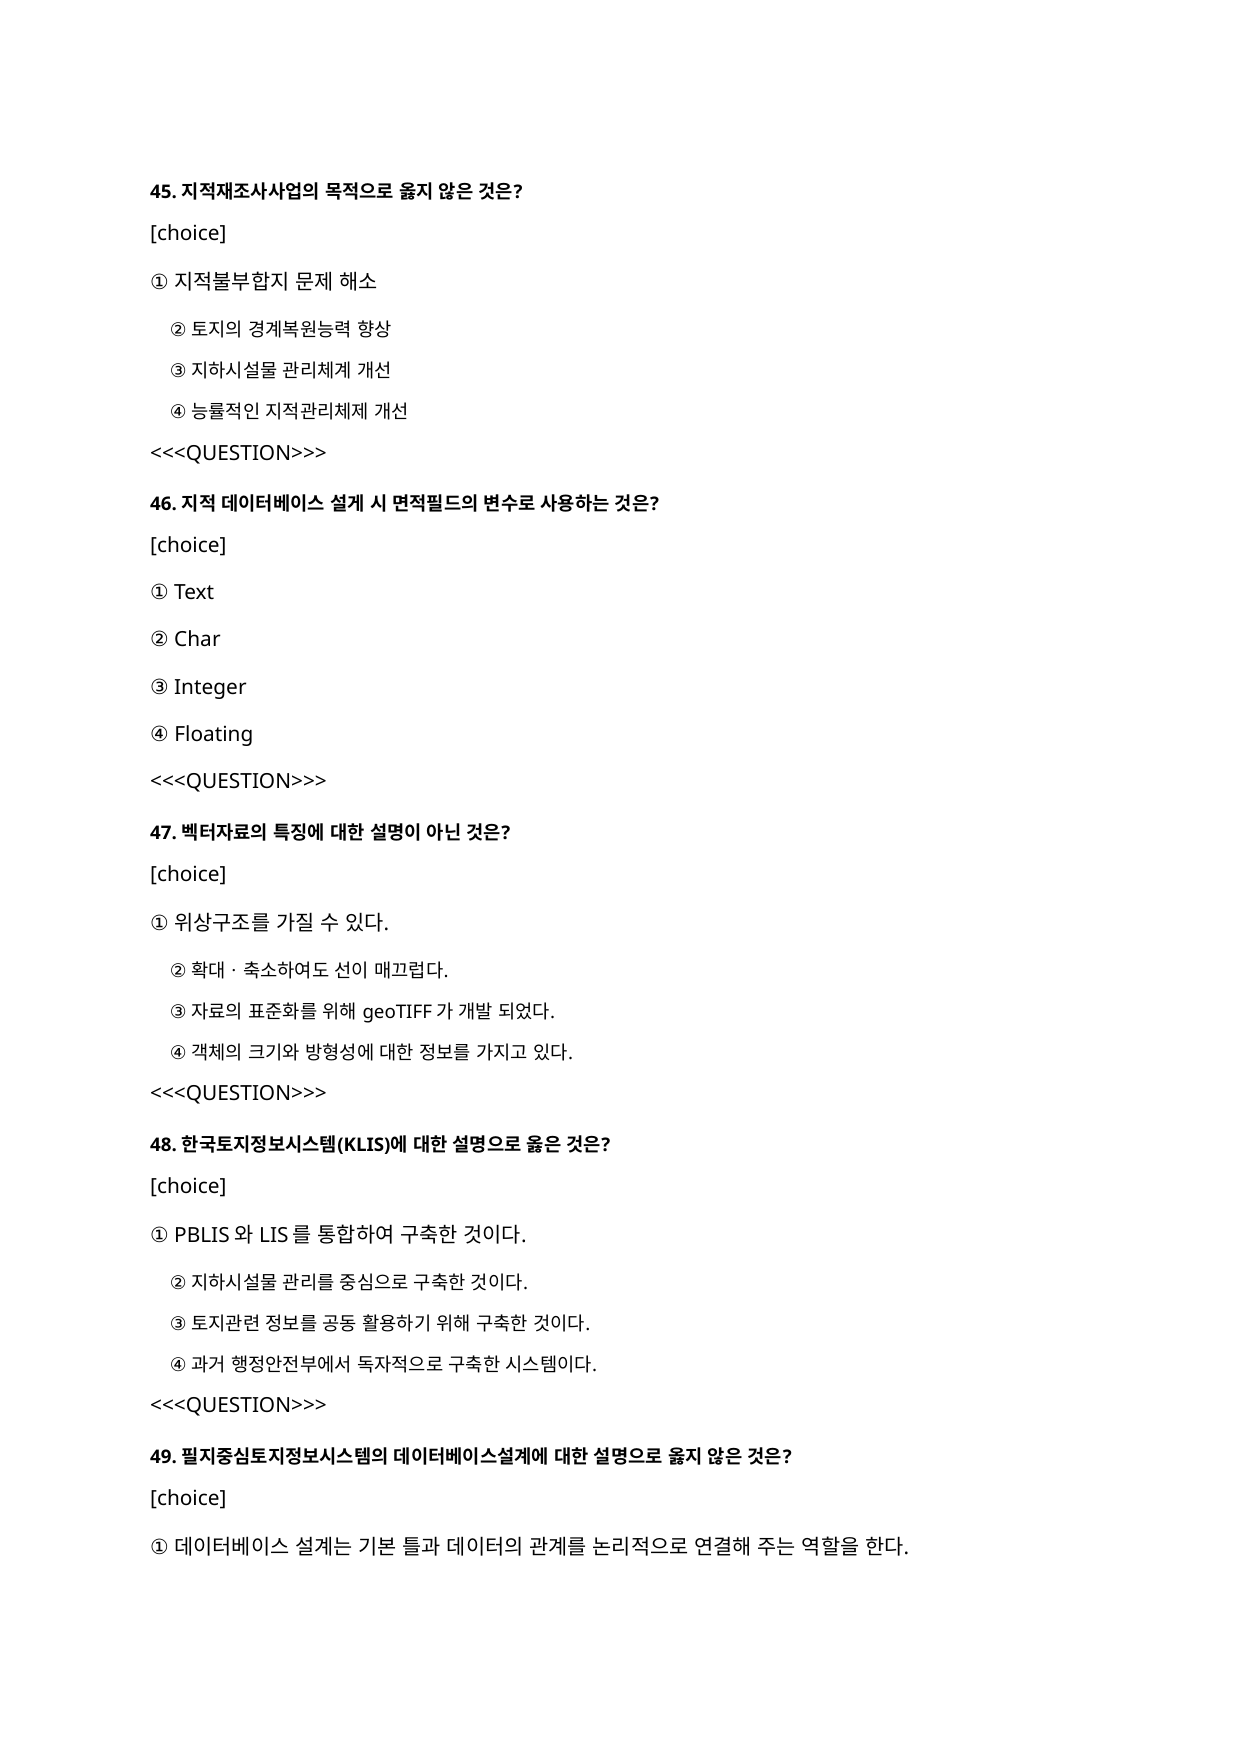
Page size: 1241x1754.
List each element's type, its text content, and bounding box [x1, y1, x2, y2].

text ④ 과거 행정안전부에서 독자적으로 구축한 시스템이다. [150, 1349, 1090, 1376]
text [choice] [150, 1171, 1090, 1199]
text ② Char [150, 624, 1090, 653]
text ③ 지하시설물 관리체계 개선 [150, 356, 1090, 383]
text 46. 지적 데이터베이스 설게 시 면적필드의 변수로 사용하는 것은? [150, 489, 1090, 516]
text [choice] [150, 859, 1090, 887]
text ① 위상구조를 가질 수 있다. [150, 906, 1090, 936]
text <<<QUESTION>>> [150, 438, 1090, 466]
text 47. 벡터자료의 특징에 대한 설명이 아닌 것은? [150, 818, 1090, 845]
text ① 지적불부합지 문제 해소 [150, 265, 1090, 296]
text ③ 자료의 표준화를 위해 geoTIFF가 개발 되었다. [150, 996, 1090, 1024]
text ① Text [150, 577, 1090, 606]
text [choice] [150, 218, 1090, 247]
text ① 데이터베이스 설계는 기본 틀과 데이터의 관계를 논리적으로 연결해 주는 역할을 한다. [150, 1530, 1090, 1560]
text <<<QUESTION>>> [150, 766, 1090, 795]
text [choice] [150, 530, 1090, 558]
text ④ 객체의 크기와 방형성에 대한 정보를 가지고 있다. [150, 1037, 1090, 1064]
text 45. 지적재조사사업의 목적으로 옳지 않은 것은? [150, 177, 1090, 204]
text ① PBLIS와 LIS를 통합하여 구축한 것이다. [150, 1218, 1090, 1248]
text ③ 토지관련 정보를 공동 활용하기 위해 구축한 것이다. [150, 1308, 1090, 1336]
text <<<QUESTION>>> [150, 1078, 1090, 1107]
text 49. 필지중심토지정보시스템의 데이터베이스설계에 대한 설명으로 옳지 않은 것은? [150, 1442, 1090, 1469]
text ② 확대ㆍ축소하여도 선이 매끄럽다. [150, 956, 1090, 983]
text ② 토지의 경계복원능력 향상 [150, 315, 1090, 342]
text [choice] [150, 1483, 1090, 1511]
text ③ Integer [150, 672, 1090, 700]
text ② 지하시설물 관리를 중심으로 구축한 것이다. [150, 1267, 1090, 1294]
text <<<QUESTION>>> [150, 1390, 1090, 1419]
text ④ 능률적인 지적관리체제 개선 [150, 397, 1090, 424]
text ④ Floating [150, 719, 1090, 748]
text 48. 한국토지정보시스템(KLIS)에 대한 설명으로 옳은 것은? [150, 1130, 1090, 1157]
